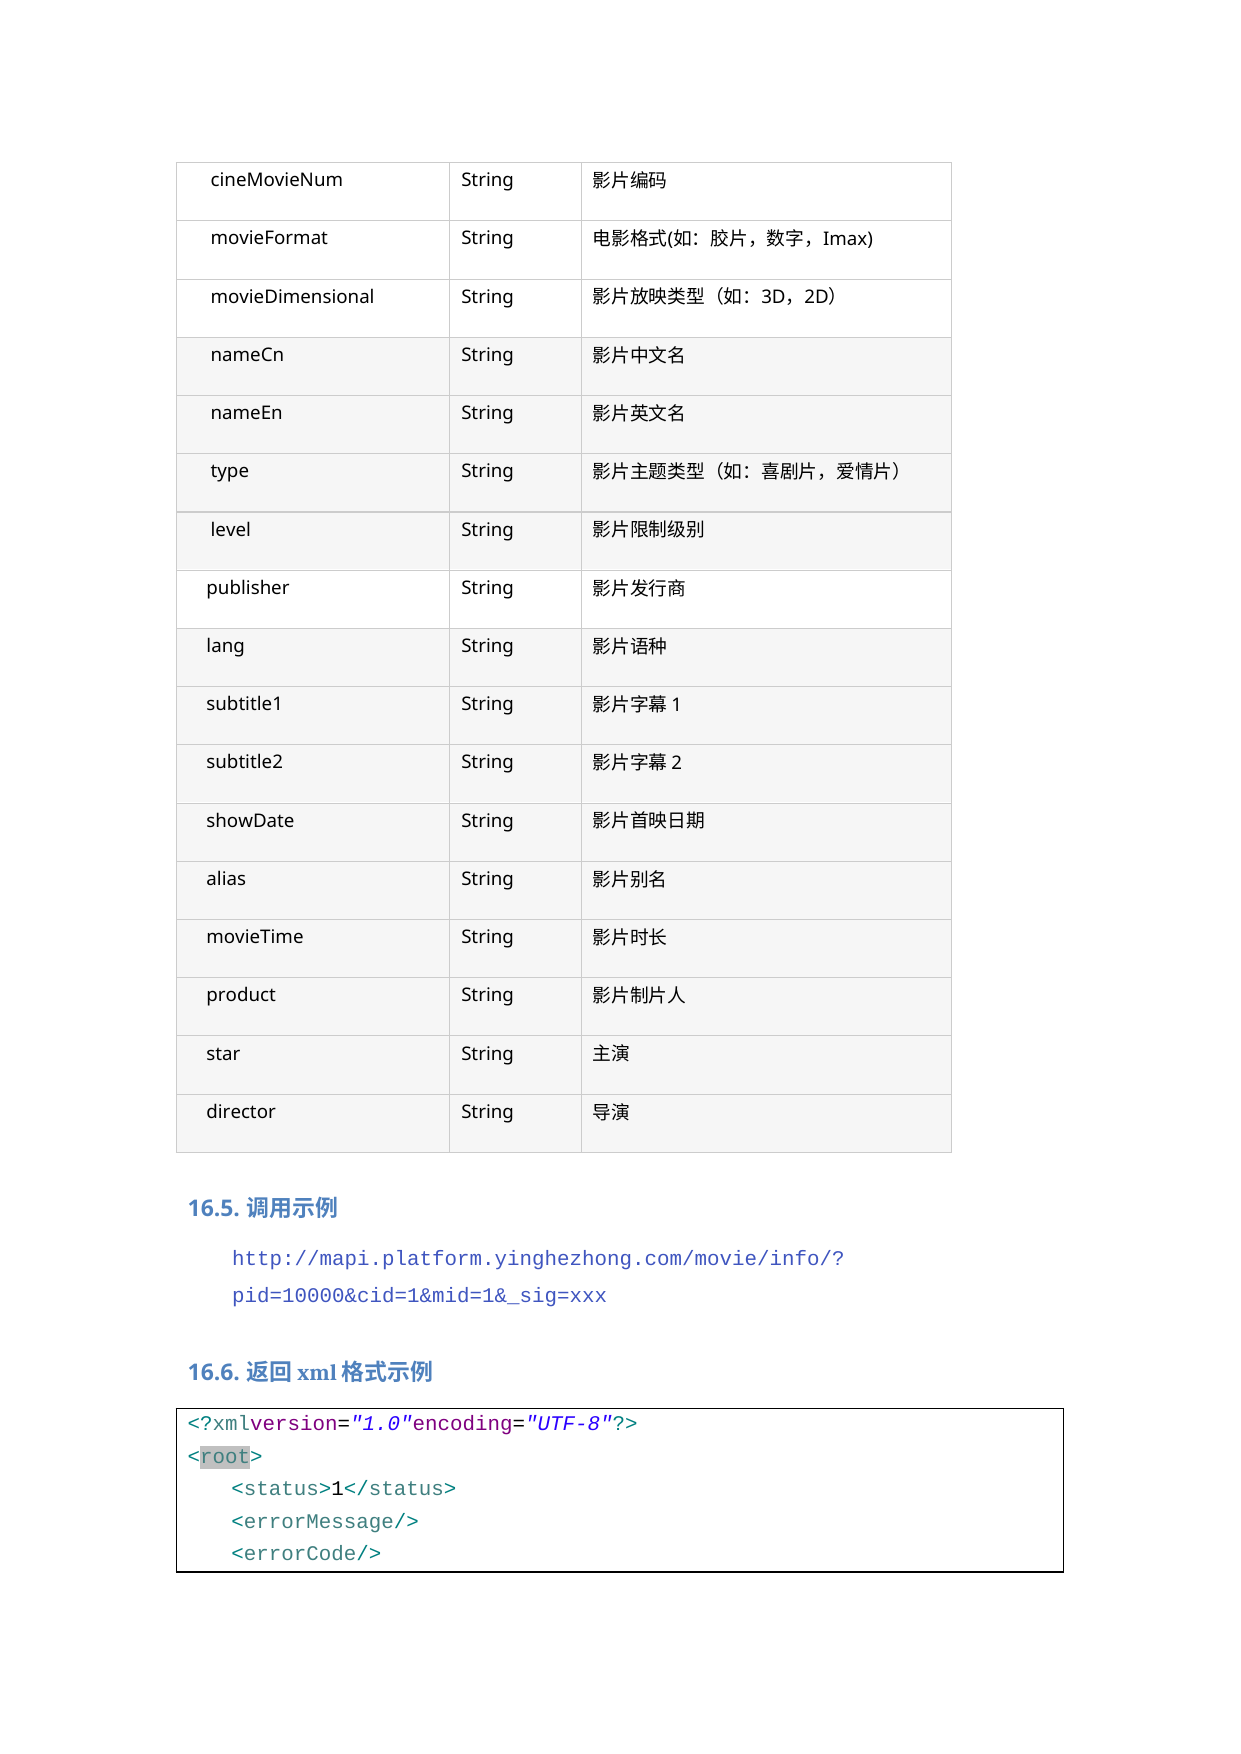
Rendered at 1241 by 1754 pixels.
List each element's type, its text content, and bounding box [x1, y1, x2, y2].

table_cell 电影格式(如：胶片，数字，Imax) [582, 221, 951, 278]
table_cell String [450, 513, 581, 569]
table_cell movieFormat [177, 221, 449, 278]
table_cell 影片首映日期 [582, 804, 951, 861]
table_cell star [177, 1036, 449, 1094]
table_cell lang [177, 629, 449, 686]
table_cell 影片字幕2 [582, 745, 951, 802]
table_cell 影片主题类型（如：喜剧片，爱情片） [582, 454, 951, 511]
table_cell 影片别名 [582, 862, 951, 919]
table_cell type [177, 454, 449, 511]
table_cell 影片中文名 [582, 338, 951, 395]
subtitle 返回xml格式示例 [187, 1338, 1053, 1403]
table_cell 影片发行商 [582, 571, 951, 628]
table_cell String [450, 629, 581, 686]
table_cell String [450, 571, 581, 628]
table_cell nameCn [177, 338, 449, 395]
table_cell String [450, 454, 581, 511]
table_cell 影片放映类型（如：3D，2D） [582, 280, 951, 337]
table_cell String [450, 687, 581, 744]
table_cell product [177, 978, 449, 1035]
table_cell 主演 [582, 1036, 951, 1094]
table_cell String [450, 221, 581, 278]
table_cell 影片英文名 [582, 396, 951, 453]
table_cell String [450, 396, 581, 453]
table_cell String [450, 862, 581, 919]
table_cell alias [177, 862, 449, 919]
text http://mapi.platform.yinghezhong.com/movie/info/?pid=10000&cid=1&mid=1&_sig=xxx [232, 1244, 1053, 1313]
table_cell 影片时长 [582, 920, 951, 977]
table_cell level [177, 513, 449, 569]
table_cell director [177, 1095, 449, 1152]
table_cell movieTime [177, 920, 449, 977]
table_cell String [450, 1036, 581, 1094]
table_cell String [450, 1095, 581, 1152]
table_cell cineMovieNum [177, 163, 449, 220]
subtitle 调用示例 [187, 1174, 1053, 1239]
table_cell subtitle2 [177, 745, 449, 802]
table_cell subtitle1 [177, 687, 449, 744]
table_cell 影片限制级别 [582, 513, 951, 569]
table_cell nameEn [177, 396, 449, 453]
table_cell String [450, 804, 581, 861]
table_cell String [450, 978, 581, 1035]
table_cell movieDimensional [177, 280, 449, 337]
table_cell 影片编码 [582, 163, 951, 220]
table_cell String [450, 920, 581, 977]
table_cell String [450, 163, 581, 220]
table_cell 影片制片人 [582, 978, 951, 1035]
table_cell String [450, 745, 581, 802]
table_cell publisher [177, 571, 449, 628]
table_cell String [450, 338, 581, 395]
table_cell String [450, 280, 581, 337]
table_cell 影片字幕1 [582, 687, 951, 744]
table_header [177, 1409, 1063, 1571]
table_cell 影片语种 [582, 629, 951, 686]
table_cell 导演 [582, 1095, 951, 1152]
table_cell showDate [177, 804, 449, 861]
